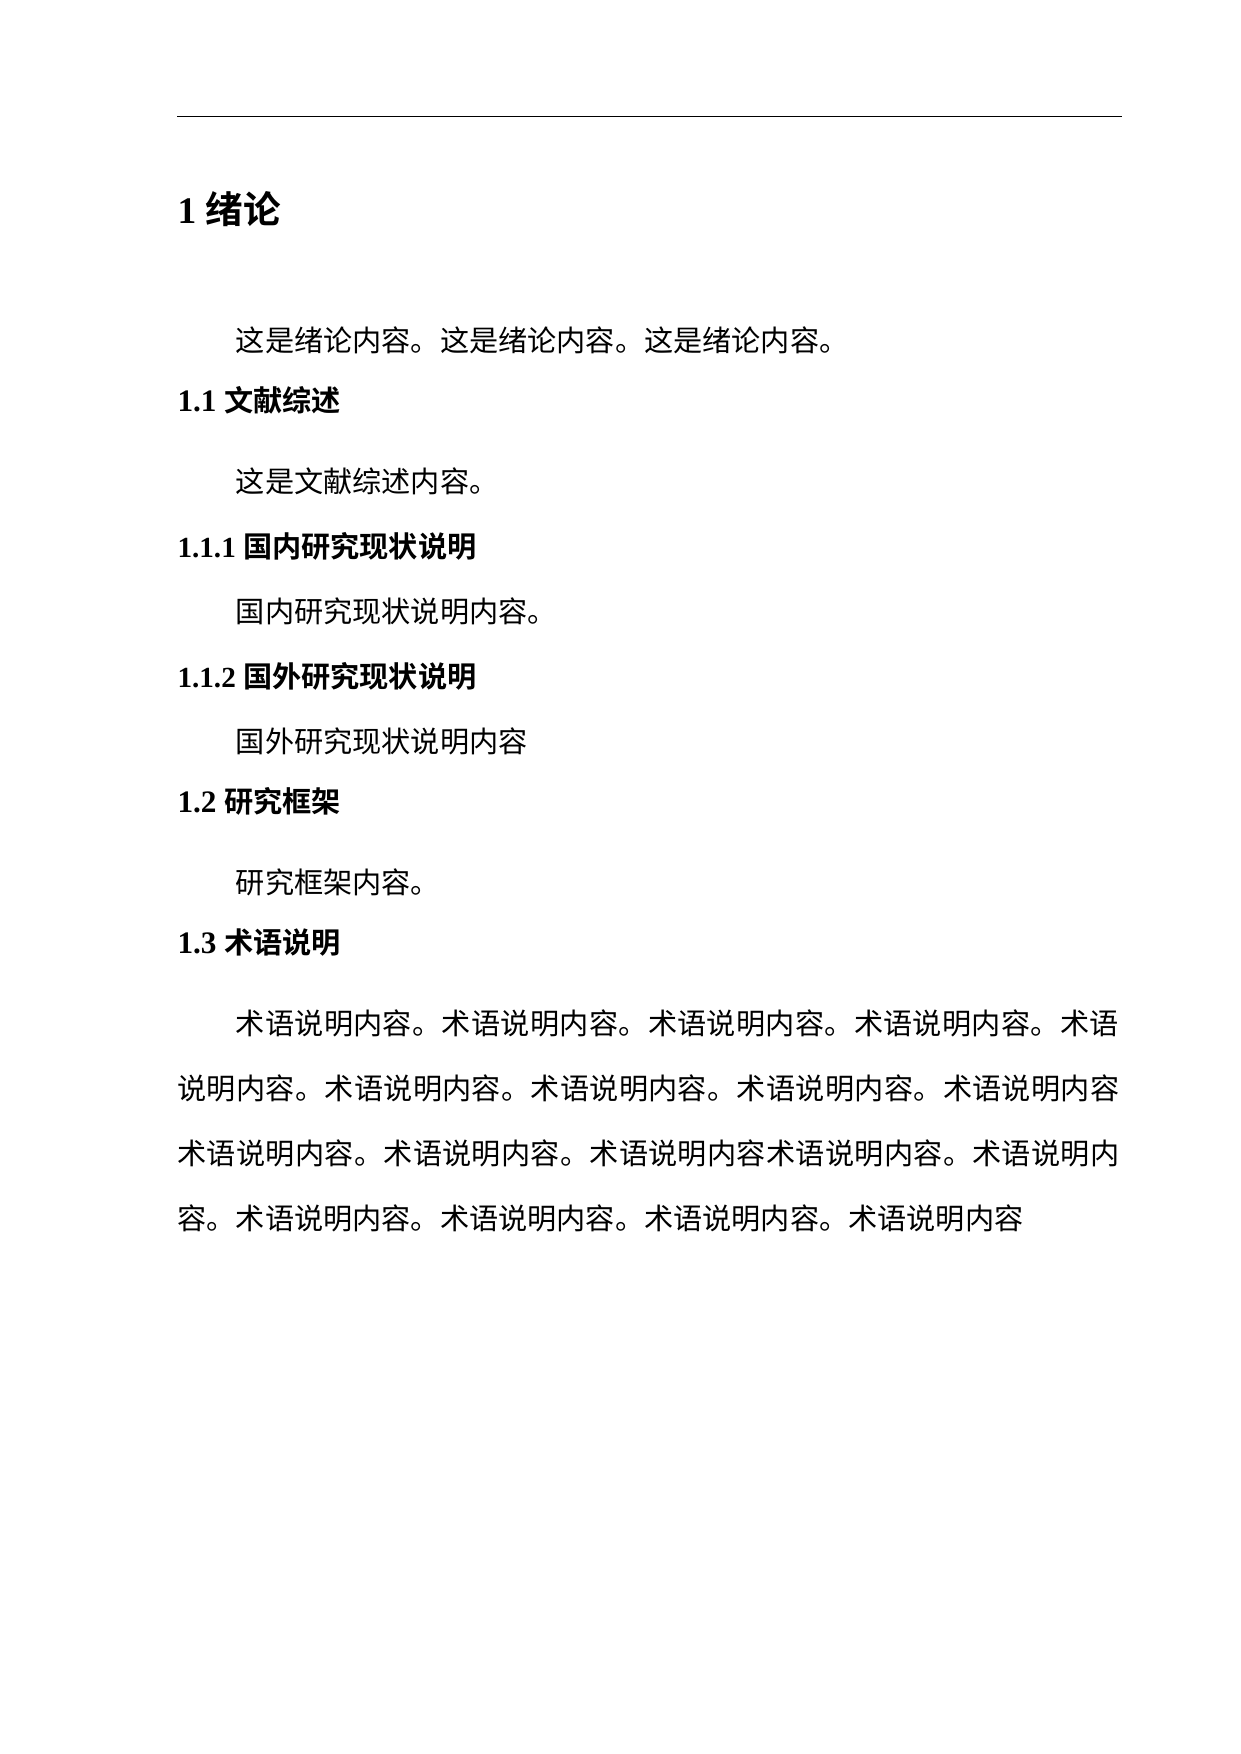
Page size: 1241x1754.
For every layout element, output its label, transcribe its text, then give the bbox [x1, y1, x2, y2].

text 研究框架内容。 [177, 848, 1122, 913]
subtitle 国外研究现状说明 [177, 642, 1122, 707]
subtitle 绪论 [177, 174, 1122, 239]
text 这是文献综述内容。 [177, 447, 1122, 512]
text 国外研究现状说明内容 [177, 707, 1122, 772]
text 这是绪论内容。这是绪论内容。这是绪论内容。 [177, 306, 1122, 371]
text 术语说明内容。术语说明内容。术语说明内容。术语说明内容。术语说明内容。术语说明内容。术语说明内容。术语说明内容。术语说明内容。术语说明内容。术语说明内容。术语说明内容术语说明内容。术语说明内容。术语说明内容。术语说明内容。术语说明内容。术语说明内容 [177, 989, 1122, 1249]
subtitle 国内研究现状说明 [177, 512, 1122, 577]
text 国内研究现状说明内容。 [177, 577, 1122, 642]
subtitle 研究框架 [177, 778, 1122, 821]
subtitle 术语说明 [177, 919, 1122, 962]
subtitle 文献综述 [177, 377, 1122, 420]
